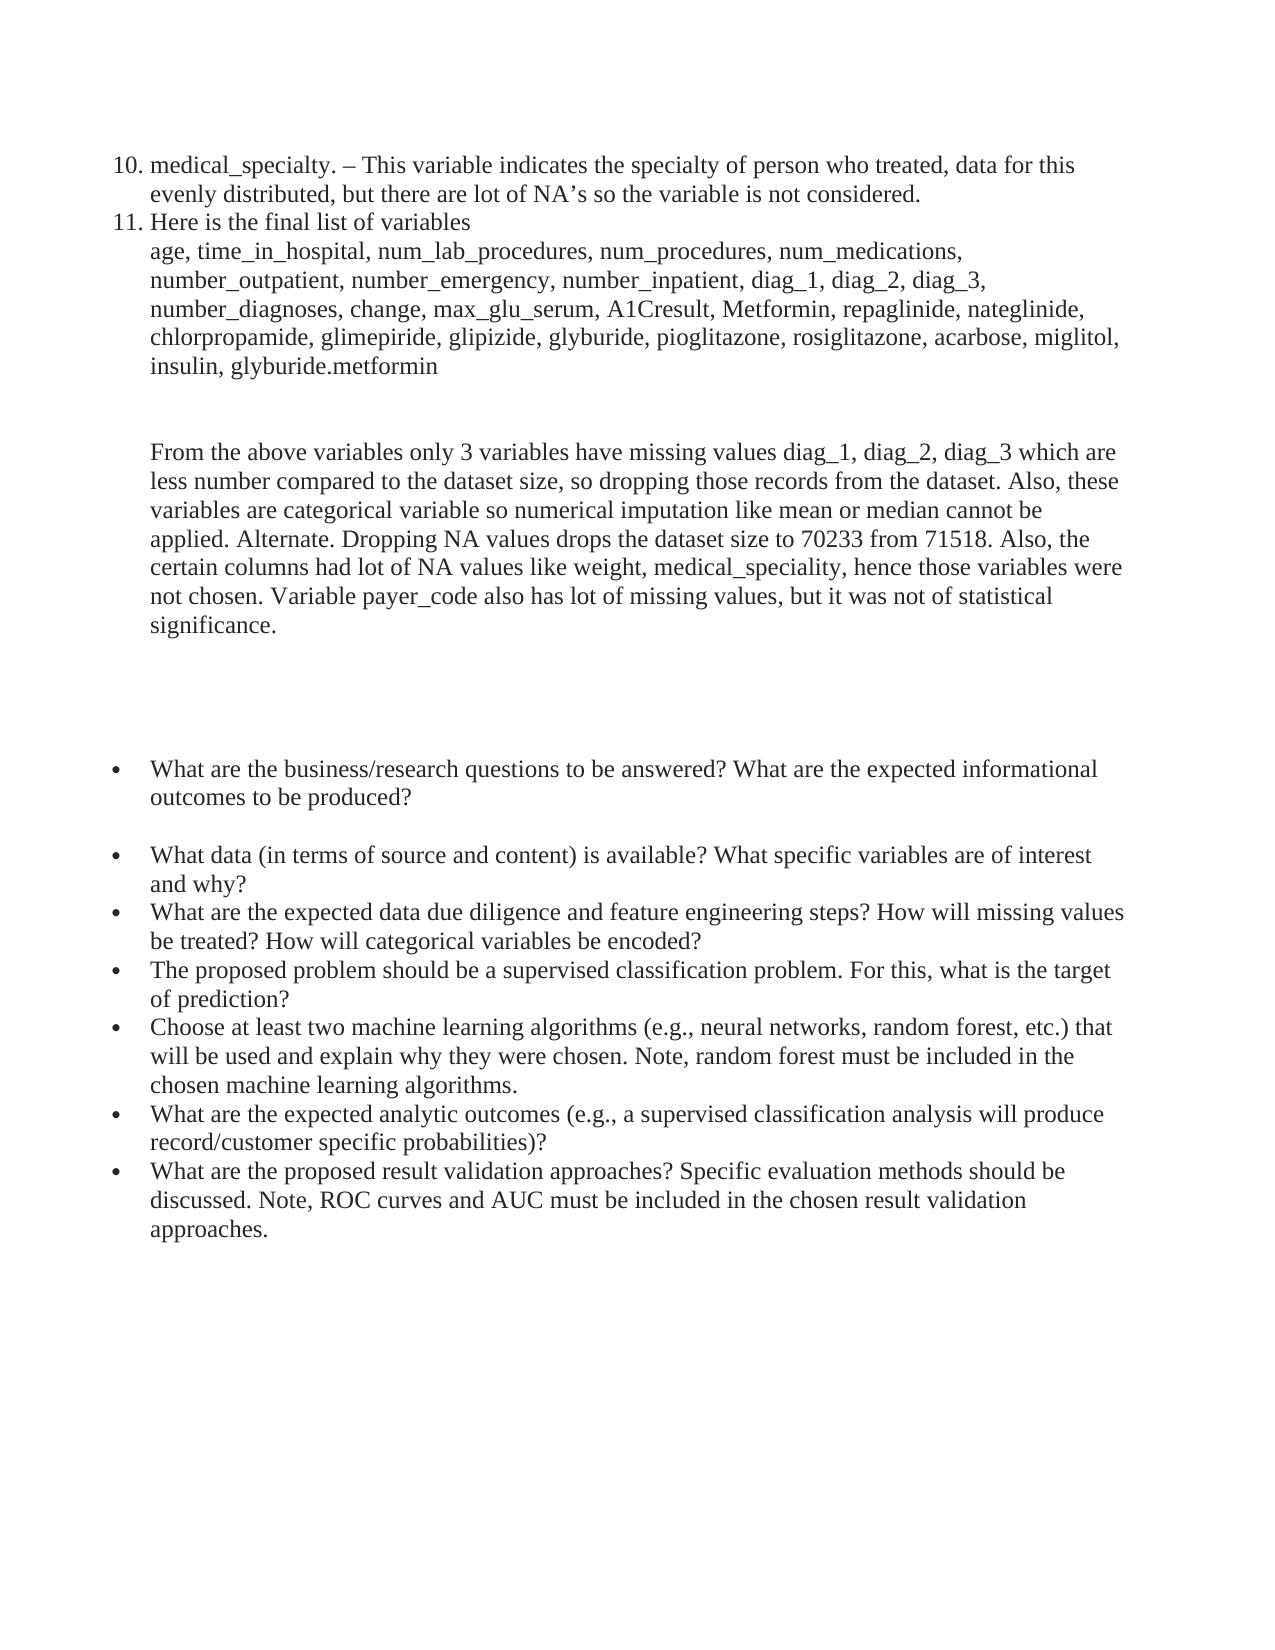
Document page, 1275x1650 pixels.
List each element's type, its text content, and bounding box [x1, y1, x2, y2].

text From the above variables only 3 variables have missing values diag_1, diag_2, diag_3 which are less number compared to the dataset size, so dropping those records from the dataset. Also, these variables are categorical variable so numerical imputation like mean or median cannot be applied. Alternate. Dropping NA values drops the dataset size to 70233 from 71518. Also, the certain columns had lot of NA values like weight, medical_speciality, hence those variables were not chosen. Variable payer_code also has lot of missing values, but it was not of statistical significance. [150, 437, 1125, 639]
list What are the expected analytic outcomes (e.g., a supervised classification analysis will produce record/customer specific probabilities)? [112, 1099, 1125, 1156]
list Choose at least two machine learning algorithms (e.g., neural networks, random forest, etc.) that will be used and explain why they were chosen. Note, random forest must be included in the chosen machine learning algorithms. [112, 1012, 1125, 1099]
list medical_specialty. – This variable indicates the specialty of person who treated, data for this evenly distributed, but there are lot of NA’s so the variable is not considered. [112, 150, 1125, 207]
list What are the expected data due diligence and feature engineering steps? How will missing values be treated? How will categorical variables be encoded? [112, 897, 1125, 955]
list What are the business/research questions to be answered? What are the expected informational outcomes to be produced? [112, 754, 1125, 811]
list What data (in terms of source and content) is available? What specific variables are of interest and why? [112, 840, 1125, 897]
list The proposed problem should be a supervised classification problem. For this, what is the target of prediction? [112, 955, 1125, 1012]
list What are the proposed result validation approaches? Specific evaluation methods should be discussed. Note, ROC curves and AUC must be included in the chosen result validation approaches. [112, 1156, 1125, 1242]
list Here is the final list of variables [112, 207, 1125, 236]
text age, time_in_hospital, num_lab_procedures, num_procedures, num_medications, number_outpatient, number_emergency, number_inpatient, diag_1, diag_2, diag_3, number_diagnoses, change, max_glu_serum, A1Cresult, Metformin, repaglinide, nateglinide, chlorpropamide, glimepiride, glipizide, glyburide, pioglitazone, rosiglitazone, acarbose, miglitol, insulin, glyburide.metformin [150, 236, 1125, 380]
